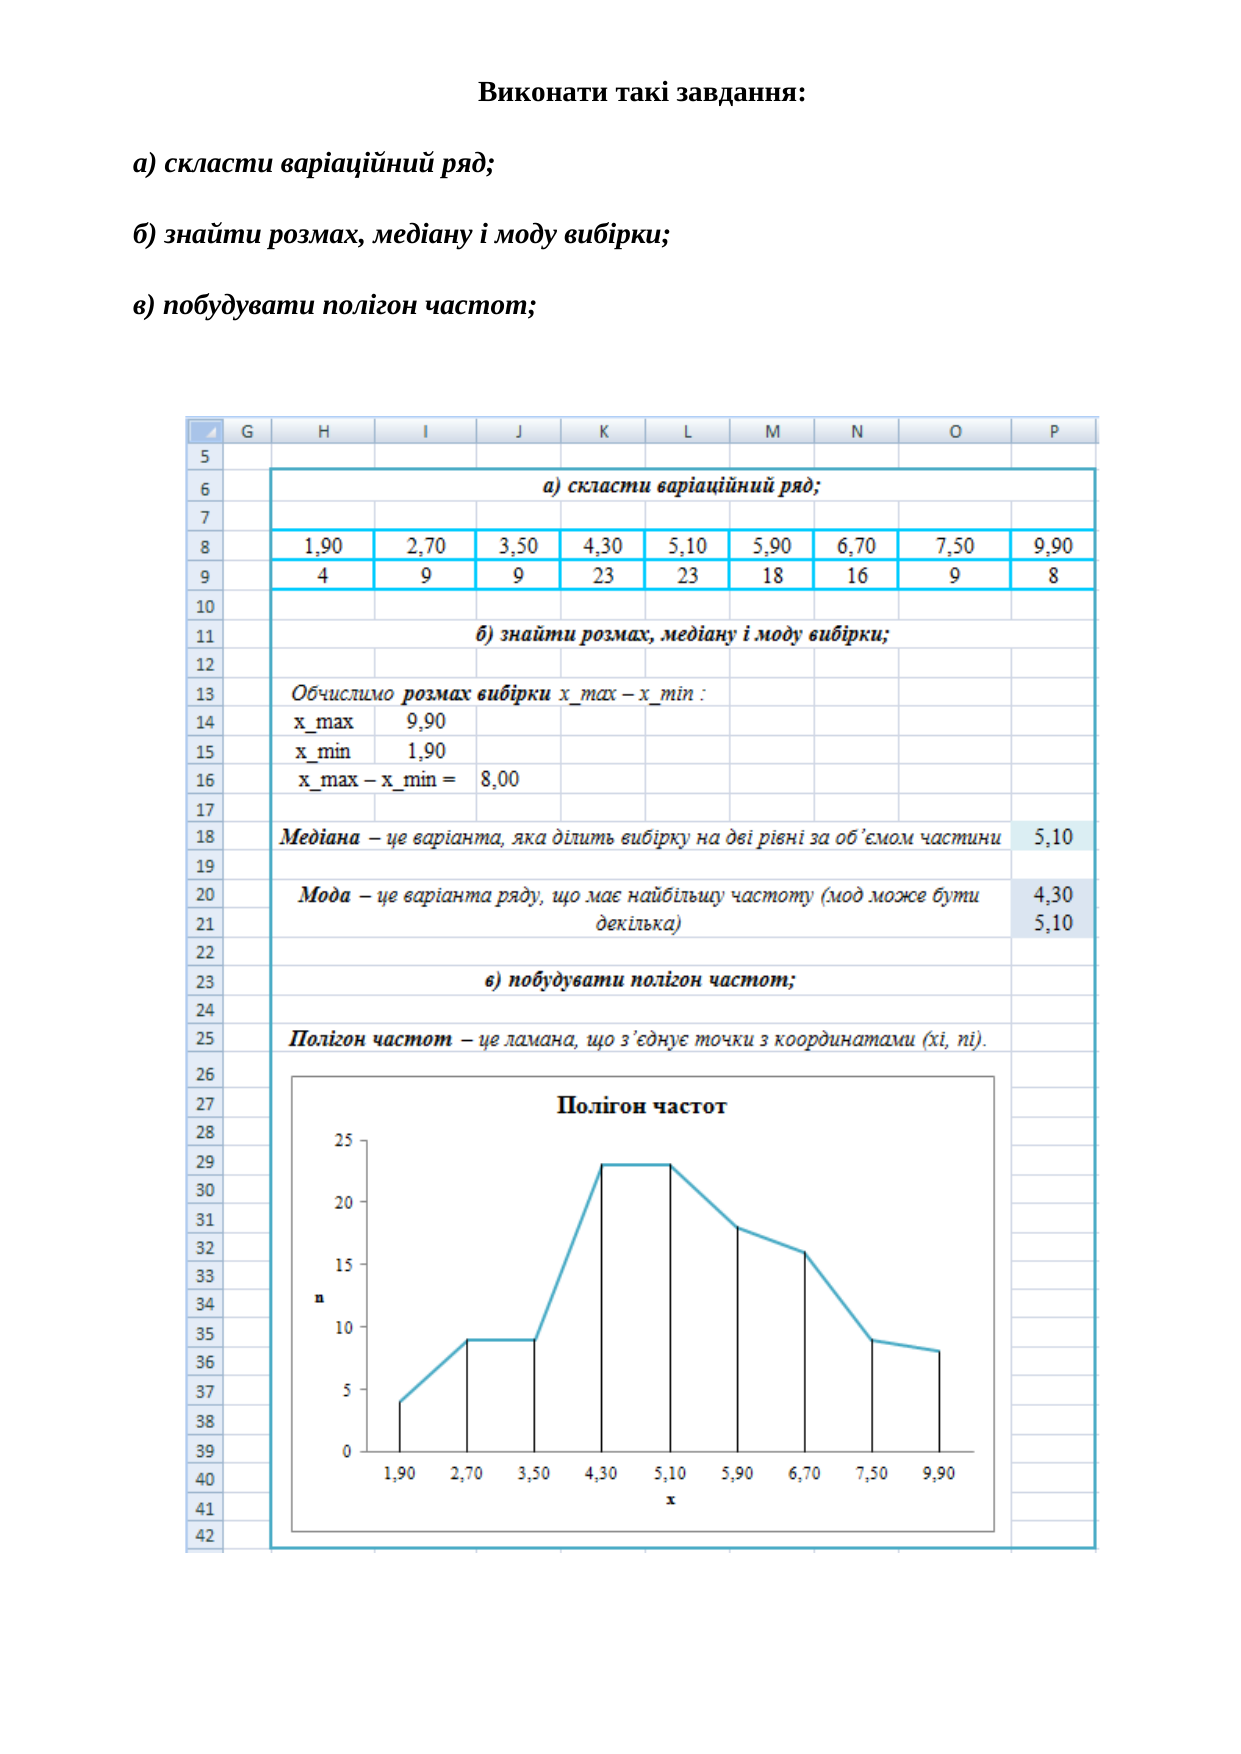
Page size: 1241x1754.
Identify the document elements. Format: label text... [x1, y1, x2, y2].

text Виконати такі завдання: [133, 74, 1152, 107]
text в) побудувати полігон частот; [133, 287, 1152, 321]
text б) знайти розмах, медіану і моду вибірки; [133, 216, 1152, 249]
picture [185, 416, 1100, 1553]
text а) скласти варіаційний ряд; [133, 145, 1152, 178]
